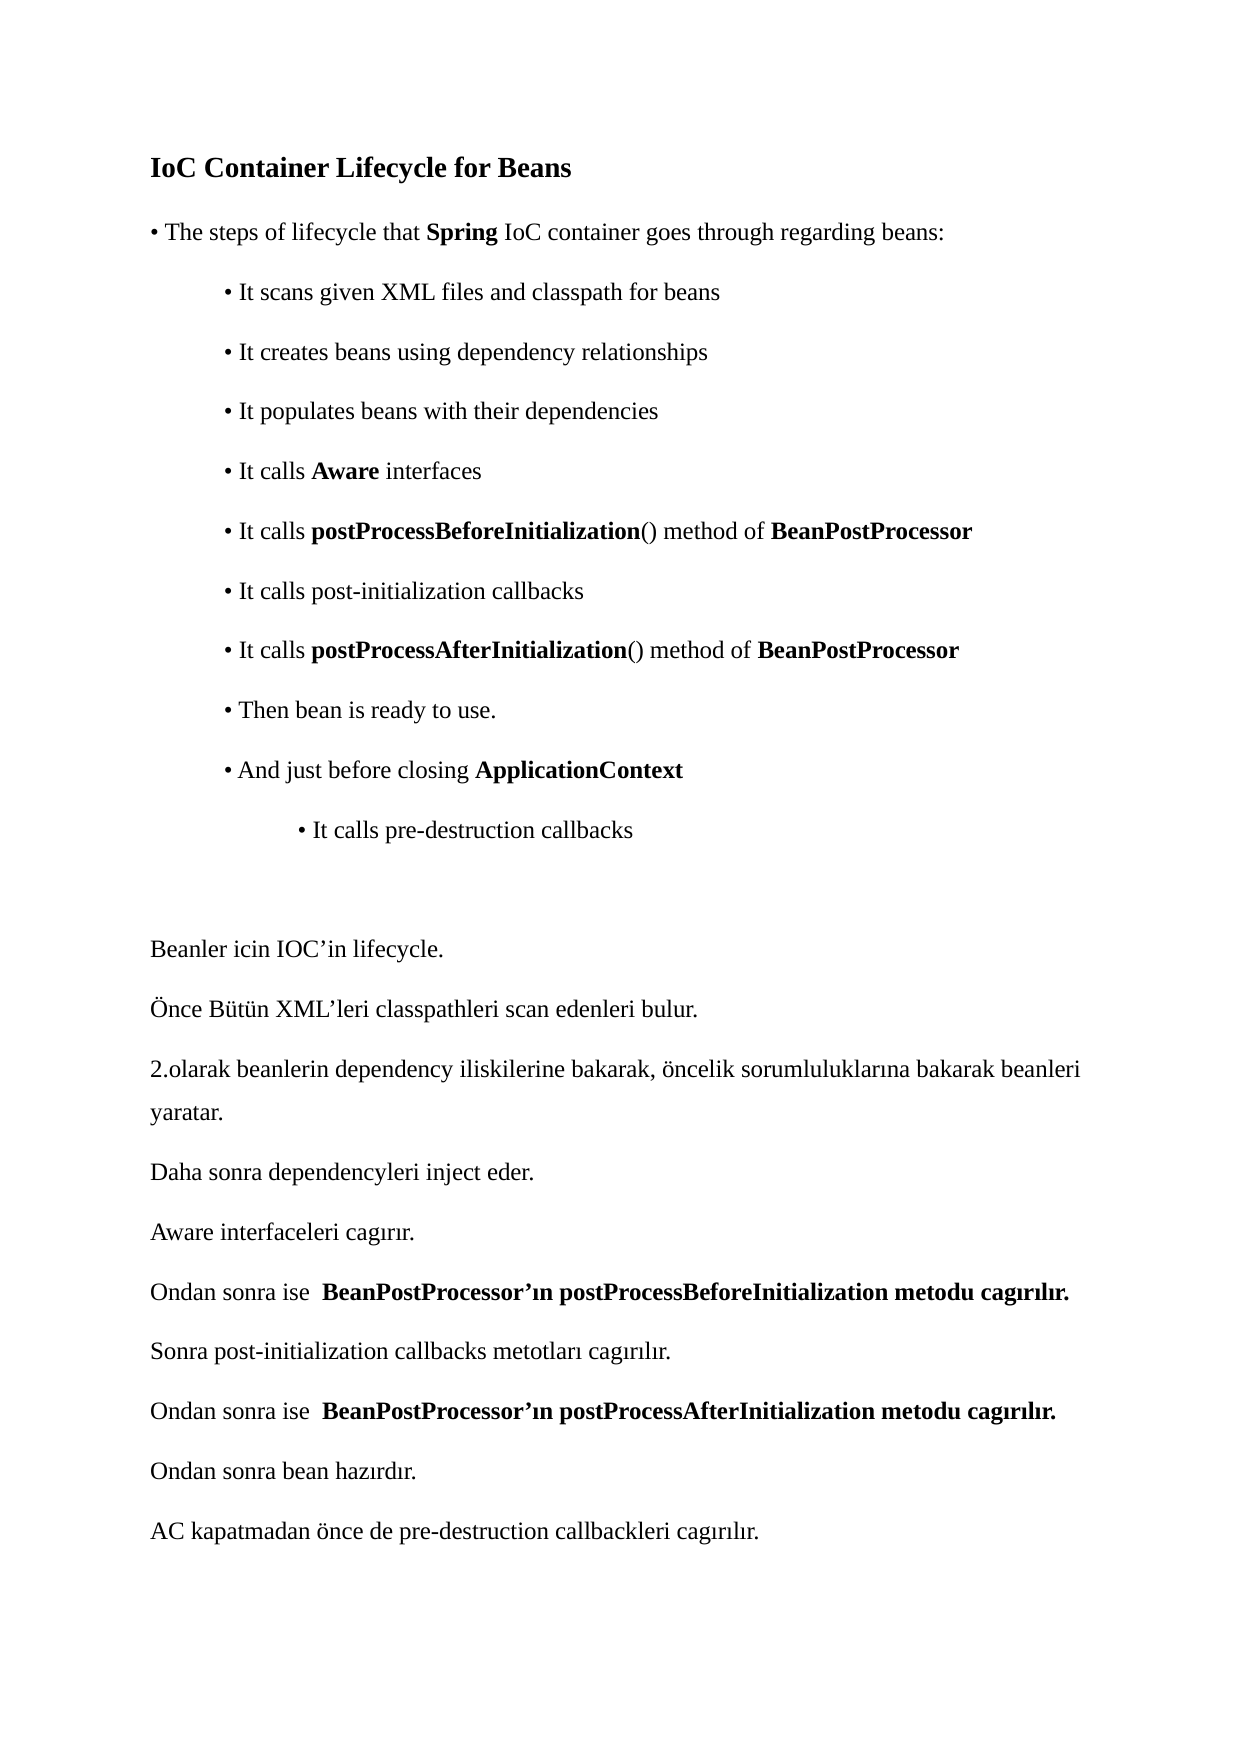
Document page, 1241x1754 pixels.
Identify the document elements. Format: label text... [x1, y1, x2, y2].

text • And just before closing ApplicationContext [224, 755, 1090, 784]
text Ondan sonra ise BeanPostProcessor’ın postProcessBeforeInitialization metodu cagırılır. [150, 1277, 1090, 1305]
text • The steps of lifecycle that Spring IoC container goes through regarding beans: [150, 217, 1090, 246]
text IoC Container Lifecycle for Beans [150, 150, 1090, 183]
text Ondan sonra bean hazırdır. [150, 1456, 1090, 1485]
text • It calls Aware interfaces [224, 456, 1090, 485]
text Daha sonra dependencyleri inject eder. [150, 1157, 1090, 1186]
text AC kapatmadan önce de pre-destruction callbackleri cagırılır. [150, 1516, 1090, 1544]
text • It calls postProcessAfterInitialization() method of BeanPostProcessor [224, 636, 1090, 664]
text • It calls postProcessBeforeInitialization() method of BeanPostProcessor [224, 516, 1090, 545]
text • It scans given XML files and classpath for beans [224, 277, 1090, 306]
text • It populates beans with their dependencies [224, 396, 1090, 425]
text Sonra post-initialization callbacks metotları cagırılır. [150, 1336, 1090, 1365]
text • It creates beans using dependency relationships [224, 337, 1090, 365]
text Önce Bütün XML’leri classpathleri scan edenleri bulur. [150, 994, 1090, 1023]
text • It calls pre-destruction callbacks [224, 815, 1090, 844]
text 2.olarak beanlerin dependency iliskilerine bakarak, öncelik sorumluluklarına bakarak beanleri yaratar. [150, 1054, 1090, 1126]
text Ondan sonra ise BeanPostProcessor’ın postProcessAfterInitialization metodu cagırılır. [150, 1396, 1090, 1425]
text Aware interfaceleri cagırır. [150, 1217, 1090, 1246]
text • It calls post-initialization callbacks [224, 576, 1090, 604]
text Beanler icin IOC’in lifecycle. [150, 934, 1090, 963]
text • Then bean is ready to use. [224, 695, 1090, 724]
